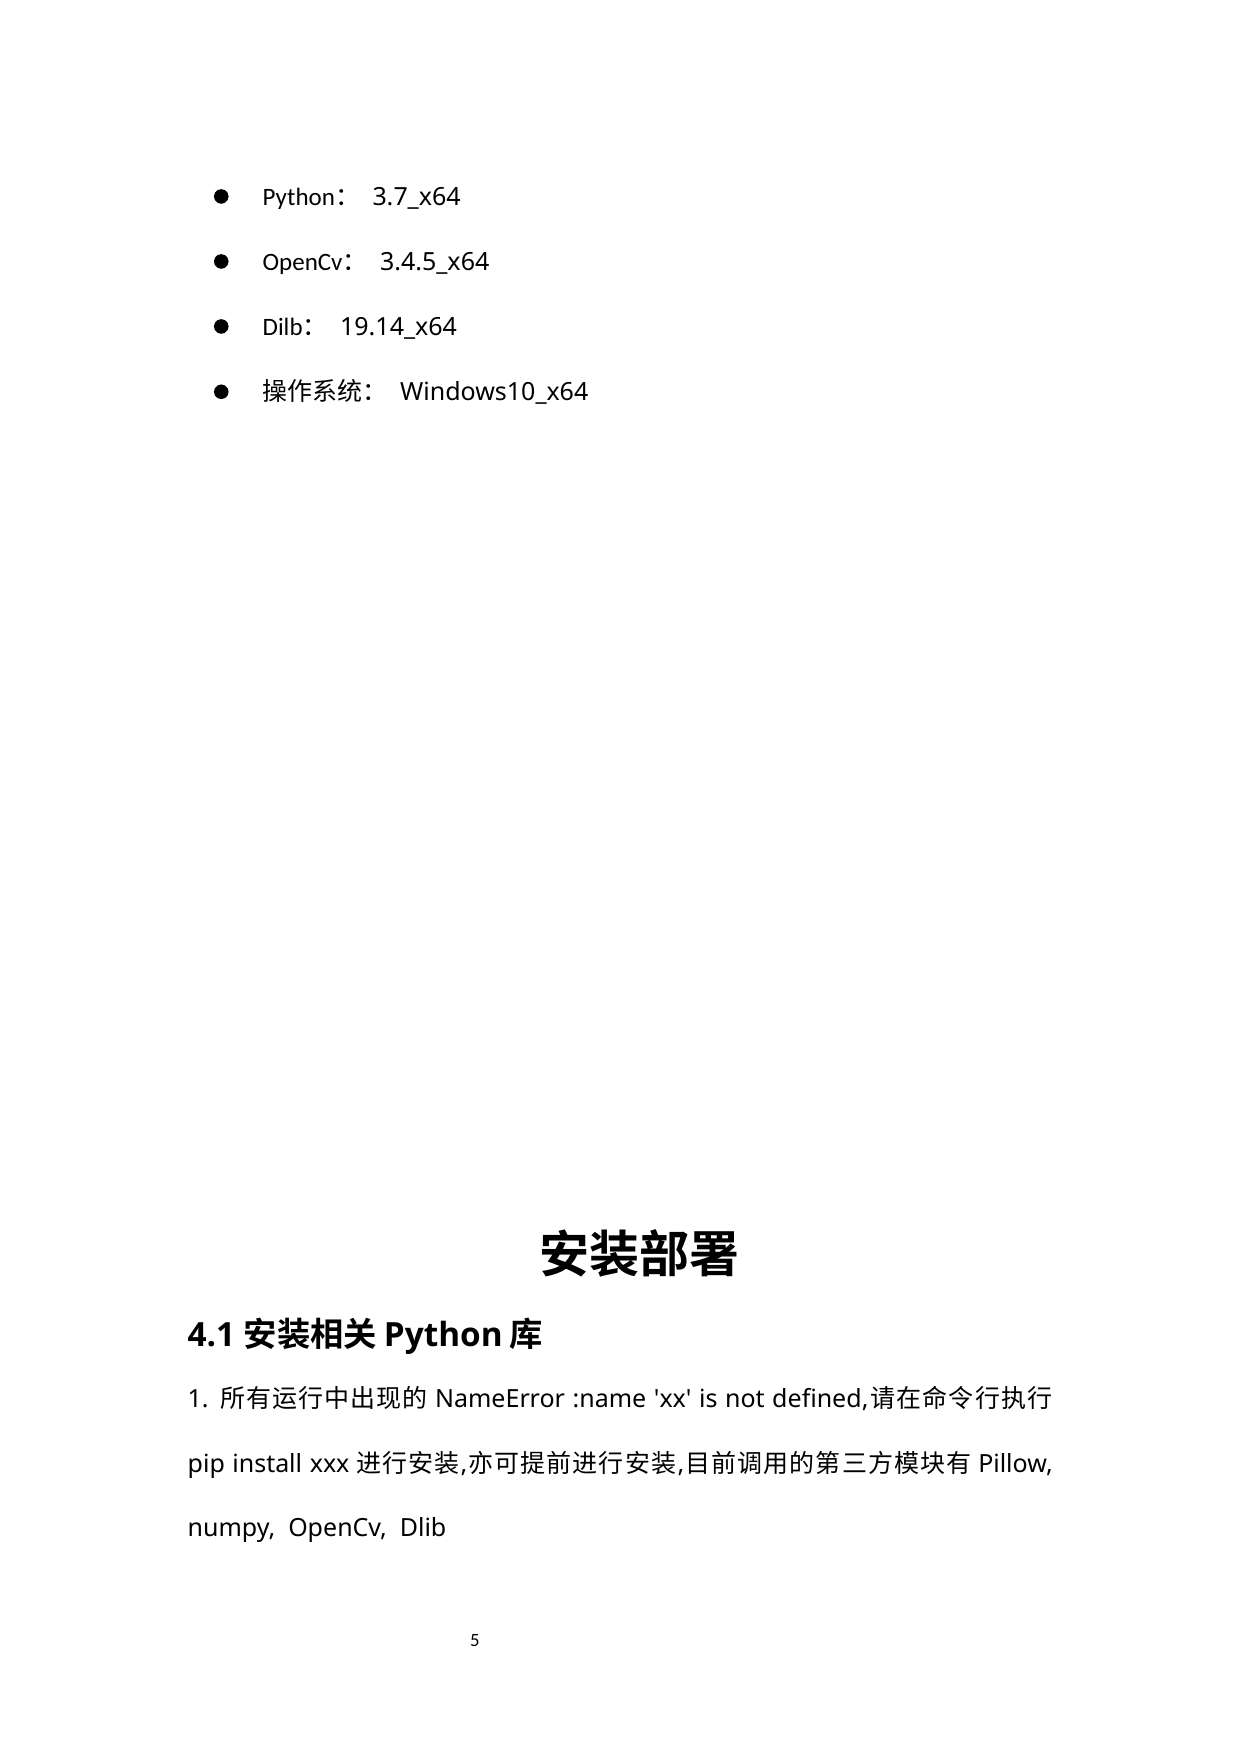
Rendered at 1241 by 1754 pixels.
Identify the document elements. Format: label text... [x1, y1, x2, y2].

list 安装相关Python库 [187, 1299, 1053, 1364]
list Dilb： 19.14_x64 [187, 292, 1053, 357]
list 操作系统： Windows10_x64 [187, 357, 1053, 422]
list 所有运行中出现的NameError :name 'xx' is not defined,请在命令行执行pip install xxx进行安装,亦可提前进行安装,目前调用的第三方模块有Pillow, numpy, OpenCv, Dlib [187, 1364, 1053, 1559]
list OpenCv： 3.4.5_x64 [187, 227, 1053, 292]
list 安装部署 [187, 1202, 1053, 1299]
list Python： 3.7_x64 [187, 162, 1053, 227]
